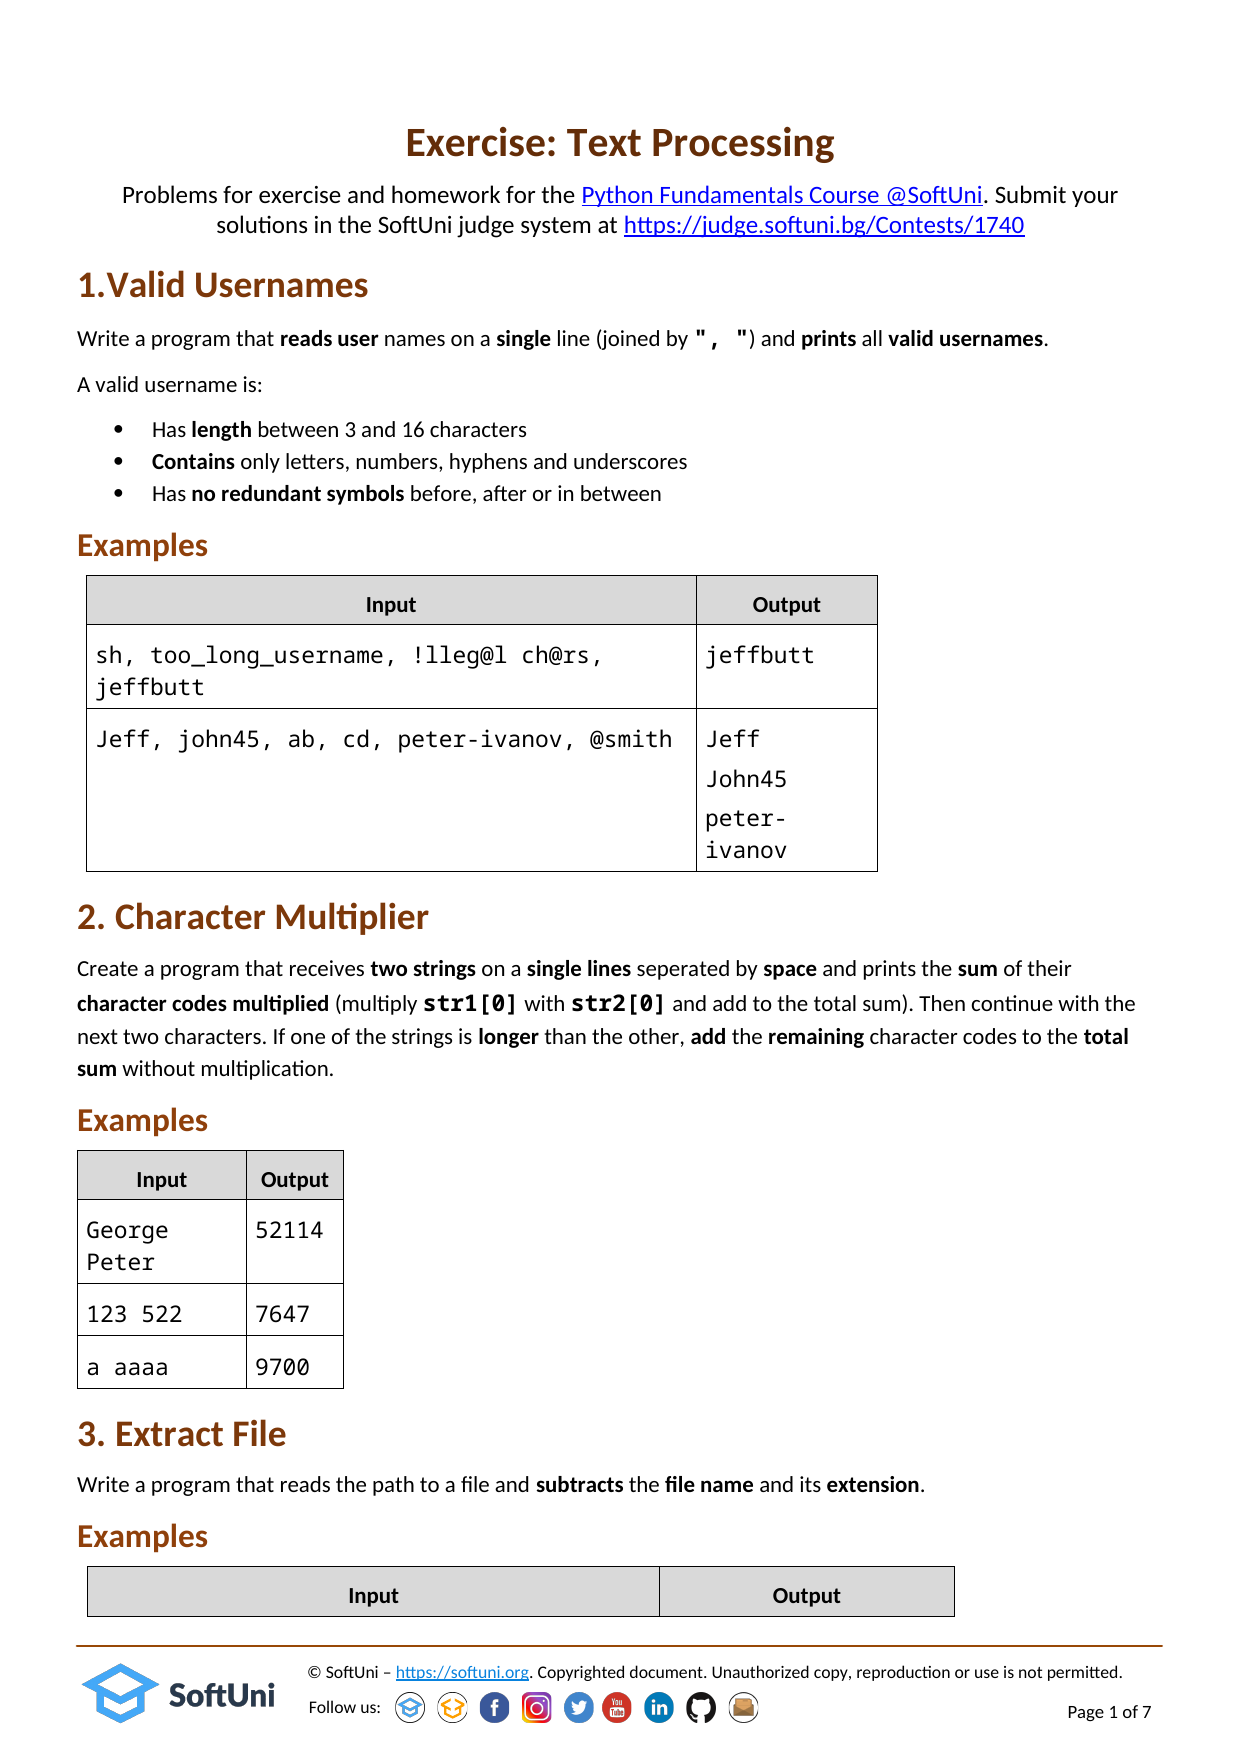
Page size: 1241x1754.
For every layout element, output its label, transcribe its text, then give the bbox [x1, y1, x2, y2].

table_cell 7647 [247, 1284, 343, 1335]
subtitle Examples [77, 1099, 1163, 1139]
picture [686, 1692, 716, 1723]
picture [395, 1692, 425, 1723]
picture [437, 1692, 468, 1723]
picture [728, 1692, 759, 1723]
subtitle Valid Usernames [77, 261, 1163, 307]
text Write a program that reads the path to a file and subtracts the file name and its extension. [77, 1471, 1163, 1499]
table_header Input [88, 1567, 659, 1616]
table_header Output [697, 576, 877, 624]
table_header Input [78, 1151, 246, 1199]
subtitle Exercise: Text Processing [77, 116, 1163, 167]
picture [665, 1692, 674, 1701]
table_header Output [247, 1151, 343, 1199]
picture [658, 1705, 667, 1714]
subtitle Examples [77, 524, 1163, 565]
table_cell George Peter [78, 1200, 246, 1283]
table_cell 123 522 [78, 1284, 246, 1335]
table_header Output [660, 1567, 954, 1616]
text Create a program that receives two strings on a single lines seperated by space and prints the sum of their character codes multiplied (multiply str1[0] with str2[0] and add to the total sum). Then continue with the next two characters. If one of the strings is longer than the other, add the remaining character codes to the total sum without multiplication. [77, 954, 1163, 1082]
text Write a program that reads user names on a single line (joined by ", ") and prints all valid usernames. [77, 322, 1163, 353]
list Has length between 3 and 16 characters [114, 415, 1163, 443]
table_cell jeffbutt [697, 625, 877, 708]
picture [522, 1692, 552, 1723]
picture [665, 1714, 674, 1723]
table_cell a aaaa [78, 1336, 246, 1388]
text A valid username is: [77, 370, 1163, 398]
list Has no redundant symbols before, after or in between [114, 479, 1163, 507]
table_cell sh, too_long_username, !lleg@l ch@rs, jeffbutt [87, 625, 696, 708]
subtitle Character Multiplier [77, 893, 1163, 938]
picture [75, 1658, 281, 1729]
picture [479, 1692, 510, 1723]
picture [644, 1692, 653, 1701]
list Contains only letters, numbers, hyphens and underscores [114, 447, 1163, 475]
text Problems for exercise and homework for the Python Fundamentals Course @SoftUni. Submit your solutions in the SoftUni judge system at https://judge.softuni.bg/Contests/1740 [77, 179, 1163, 240]
table_cell Jeff John45 peter-ivanov [697, 709, 877, 871]
table_header Input [87, 576, 696, 624]
picture [602, 1692, 632, 1723]
subtitle Examples [77, 1515, 1163, 1556]
table_cell 52114 [247, 1200, 343, 1283]
table_cell Jeff, john45, ab, cd, peter-ivanov, @smith [87, 709, 696, 871]
subtitle Extract File [77, 1409, 1163, 1455]
table_cell 9700 [247, 1336, 343, 1388]
picture [564, 1692, 594, 1723]
picture [644, 1714, 653, 1723]
